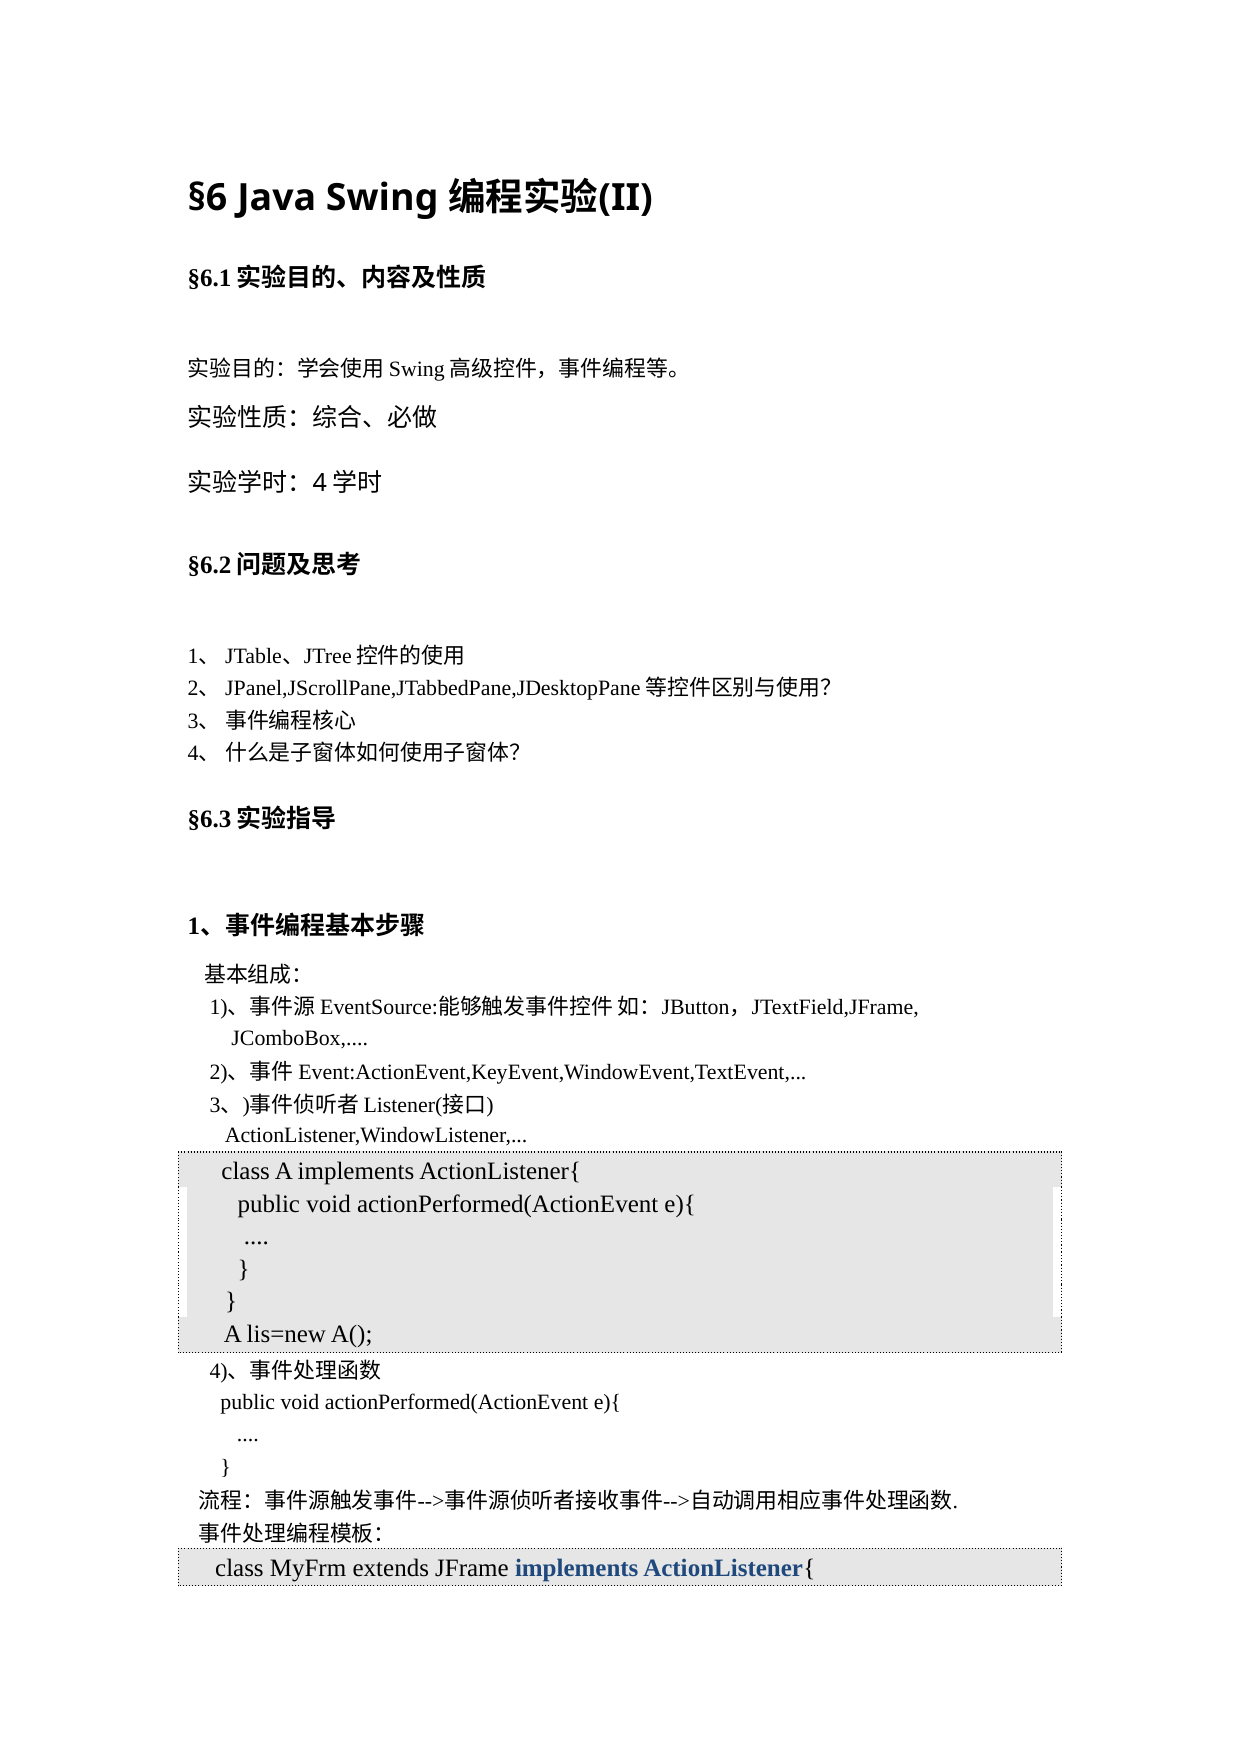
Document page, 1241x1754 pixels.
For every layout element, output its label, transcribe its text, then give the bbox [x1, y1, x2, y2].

text 事件处理编程模板： [187, 1515, 1053, 1548]
text 实验学时：4学时 [187, 448, 1053, 513]
text 基本组成： [187, 956, 1053, 989]
text public void actionPerformed(ActionEvent e){ [187, 1385, 1053, 1418]
text 1、事件编程基本步骤 [187, 891, 1053, 956]
text 实验性质：综合、必做 [187, 383, 1053, 448]
subtitle §6 Java Swing 编程实验(II) [187, 162, 1053, 227]
text A lis=new A(); [178, 1314, 1062, 1353]
subtitle §6.3实验指导 [187, 784, 1053, 849]
list 什么是子窗体如何使用子窗体？ [187, 735, 1053, 767]
text 1)、事件源 EventSource:能够触发事件控件 如：JButton，JTextField,JFrame, [187, 989, 1053, 1021]
list JTable、JTree控件的使用 [187, 637, 1053, 670]
text class MyFrm extends JFrame implements ActionListener{ [178, 1548, 1062, 1586]
list JPanel,JScrollPane,JTabbedPane,JDesktopPane等控件区别与使用？ [187, 670, 1053, 702]
text 实验目的：学会使用Swing高级控件，事件编程等。 [187, 351, 1053, 383]
text 4)、事件处理函数 [187, 1353, 1053, 1385]
subtitle §6.2问题及思考 [187, 530, 1053, 595]
subtitle §6.1实验目的、内容及性质 [187, 243, 1053, 308]
text .... [187, 1418, 1053, 1450]
text } [187, 1252, 1053, 1284]
text } [187, 1284, 1053, 1314]
text public void actionPerformed(ActionEvent e){ [187, 1187, 1053, 1219]
text 流程：事件源触发事件-->事件源侦听者接收事件-->自动调用相应事件处理函数. [187, 1483, 1053, 1515]
list 事件编程核心 [187, 702, 1053, 735]
text .... [187, 1219, 1053, 1252]
text class A implements ActionListener{ [178, 1151, 1062, 1187]
text } [187, 1450, 1053, 1483]
text JComboBox,.... [187, 1021, 1053, 1054]
text 3、)事件侦听者Listener(接口) [187, 1086, 1053, 1119]
text ActionListener,WindowListener,... [187, 1119, 1053, 1151]
text 2)、事件 Event:ActionEvent,KeyEvent,WindowEvent,TextEvent,... [187, 1054, 1053, 1086]
